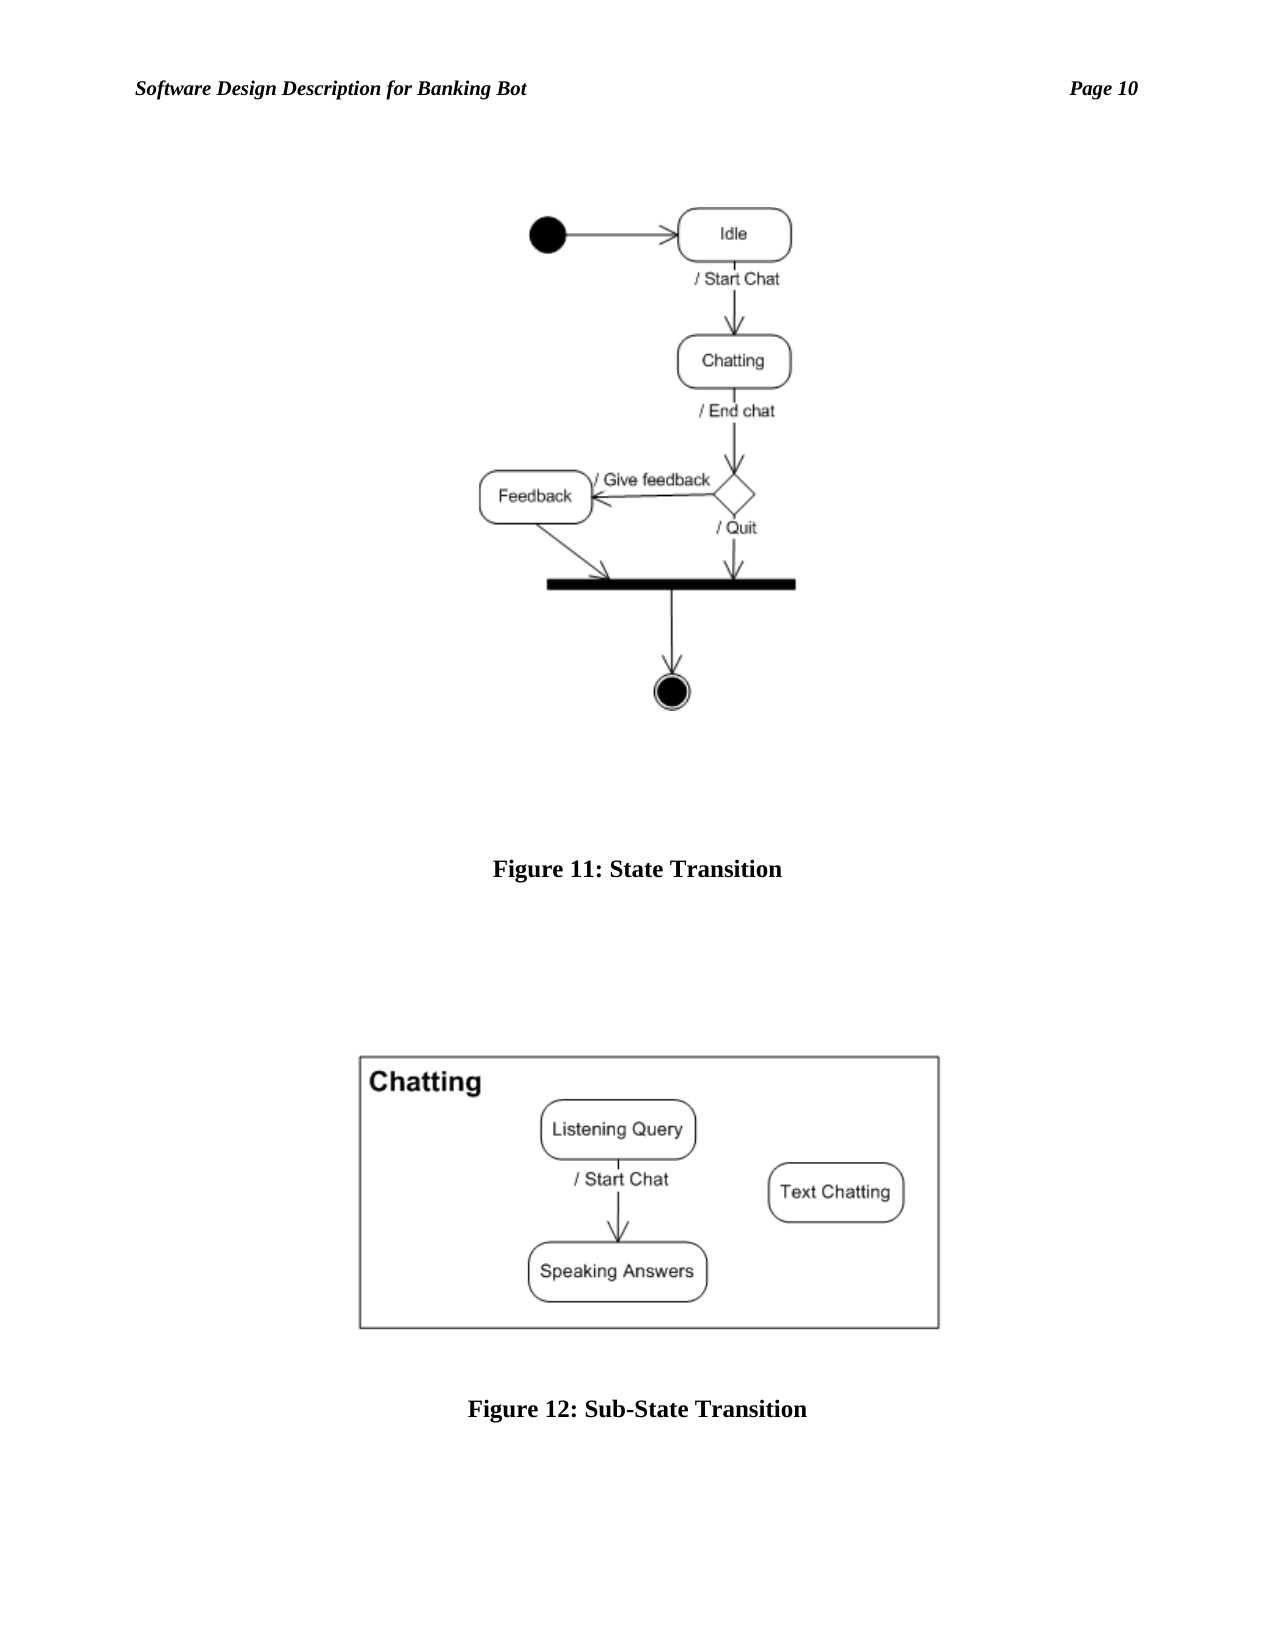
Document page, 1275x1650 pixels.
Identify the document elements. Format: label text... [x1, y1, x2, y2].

picture [297, 1055, 978, 1337]
text Figure 11: State Transition [135, 854, 1140, 883]
text Figure 12: Sub-State Transition [135, 1394, 1140, 1423]
picture [478, 207, 797, 711]
